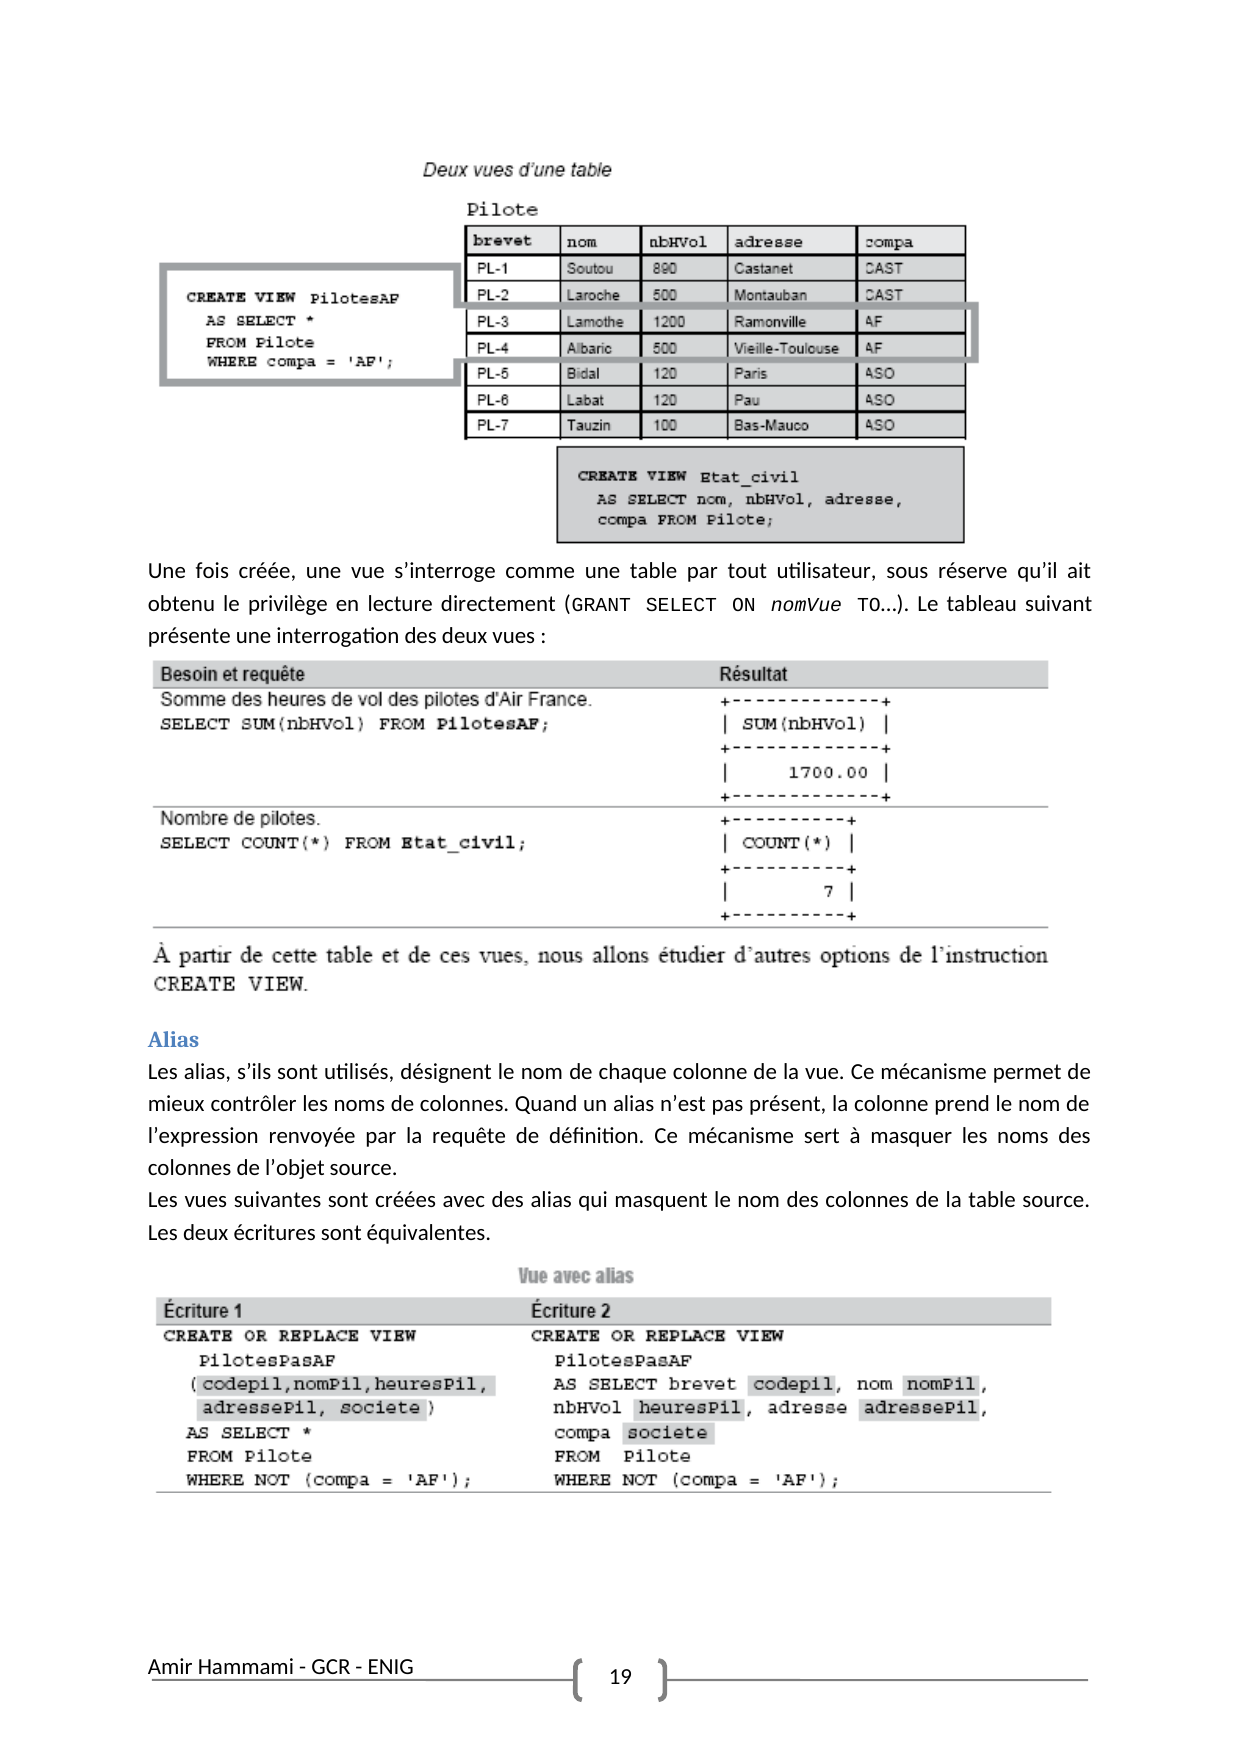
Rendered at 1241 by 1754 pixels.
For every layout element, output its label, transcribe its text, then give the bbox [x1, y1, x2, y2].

text Les alias, s’ils sont utilisés, désignent le nom de chaque colonne de la vue. Ce mécanisme permet de mieux contrôler les noms de colonnes. Quand un alias n’est pas présent, la colonne prend le nom de l’expression renvoyée par la requête de définition. Ce mécanisme sert à masquer les noms des colonnes de l’objet source. [148, 1057, 1093, 1181]
picture [147, 653, 1060, 1002]
text Les vues suivantes sont créées avec des alias qui masquent le nom des colonnes de la table source. Les deux écritures sont équivalentes. [148, 1186, 1093, 1246]
subtitle Alias [148, 1027, 1093, 1053]
picture [147, 147, 990, 553]
text Une fois créée, une vue s’interroge comme une table par tout utilisateur, sous réserve qu’il ait obtenu le privilège en lecture directement (GRANT SELECT ON nomVue TO…). Le tableau suivant présente une interrogation des deux vues : [148, 556, 1093, 649]
picture [147, 1250, 1060, 1493]
